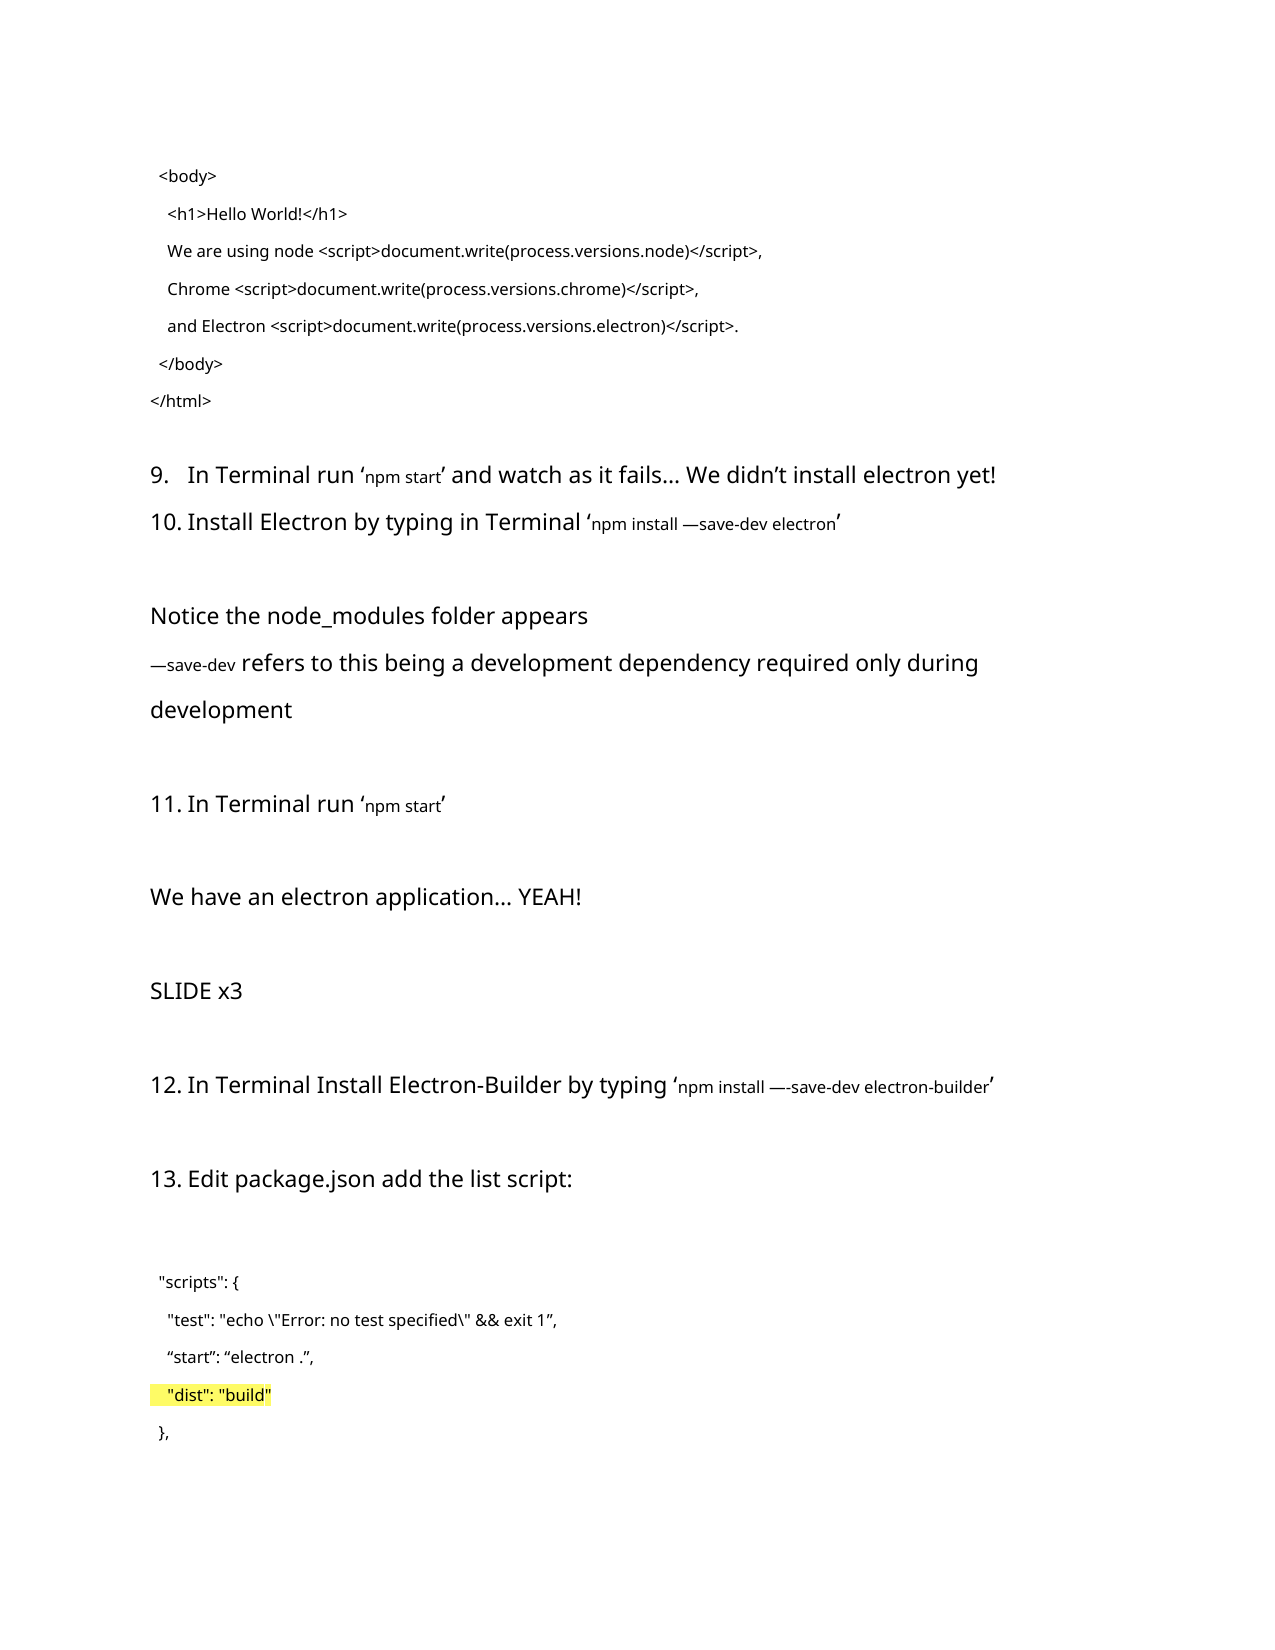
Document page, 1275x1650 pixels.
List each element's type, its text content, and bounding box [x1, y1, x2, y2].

text SLIDE x3 [150, 975, 1125, 1006]
list Edit package.json add the list script: [150, 1162, 1125, 1194]
text —save-dev refers to this being a development dependency required only during development [150, 647, 1125, 725]
text and Electron <script>document.write(process.versions.electron)</script>. [150, 300, 1125, 337]
text "scripts": { [150, 1256, 1125, 1294]
text We are using node <script>document.write(process.versions.node)</script>, [150, 225, 1125, 262]
text <h1>Hello World!</h1> [150, 187, 1125, 225]
text }, [150, 1406, 1125, 1444]
text "dist": "build" [150, 1369, 1125, 1406]
text </body> [150, 337, 1125, 375]
text </html> [150, 375, 1125, 412]
text “start”: “electron .”, [150, 1331, 1125, 1369]
list In Terminal run ‘npm start’ and watch as it fails… We didn’t install electron yet! [150, 459, 1125, 491]
list Install Electron by typing in Terminal ‘npm install —save-dev electron’ [150, 506, 1125, 537]
text Notice the node_modules folder appears [150, 600, 1125, 631]
list In Terminal Install Electron-Builder by typing ‘npm install —-save-dev electron-builder’ [150, 1069, 1125, 1100]
text <body> [150, 150, 1125, 187]
text "test": "echo \"Error: no test specified\" && exit 1”, [150, 1294, 1125, 1331]
text Chrome <script>document.write(process.versions.chrome)</script>, [150, 262, 1125, 300]
text We have an electron application… YEAH! [150, 881, 1125, 912]
list In Terminal run ‘npm start’ [150, 787, 1125, 819]
